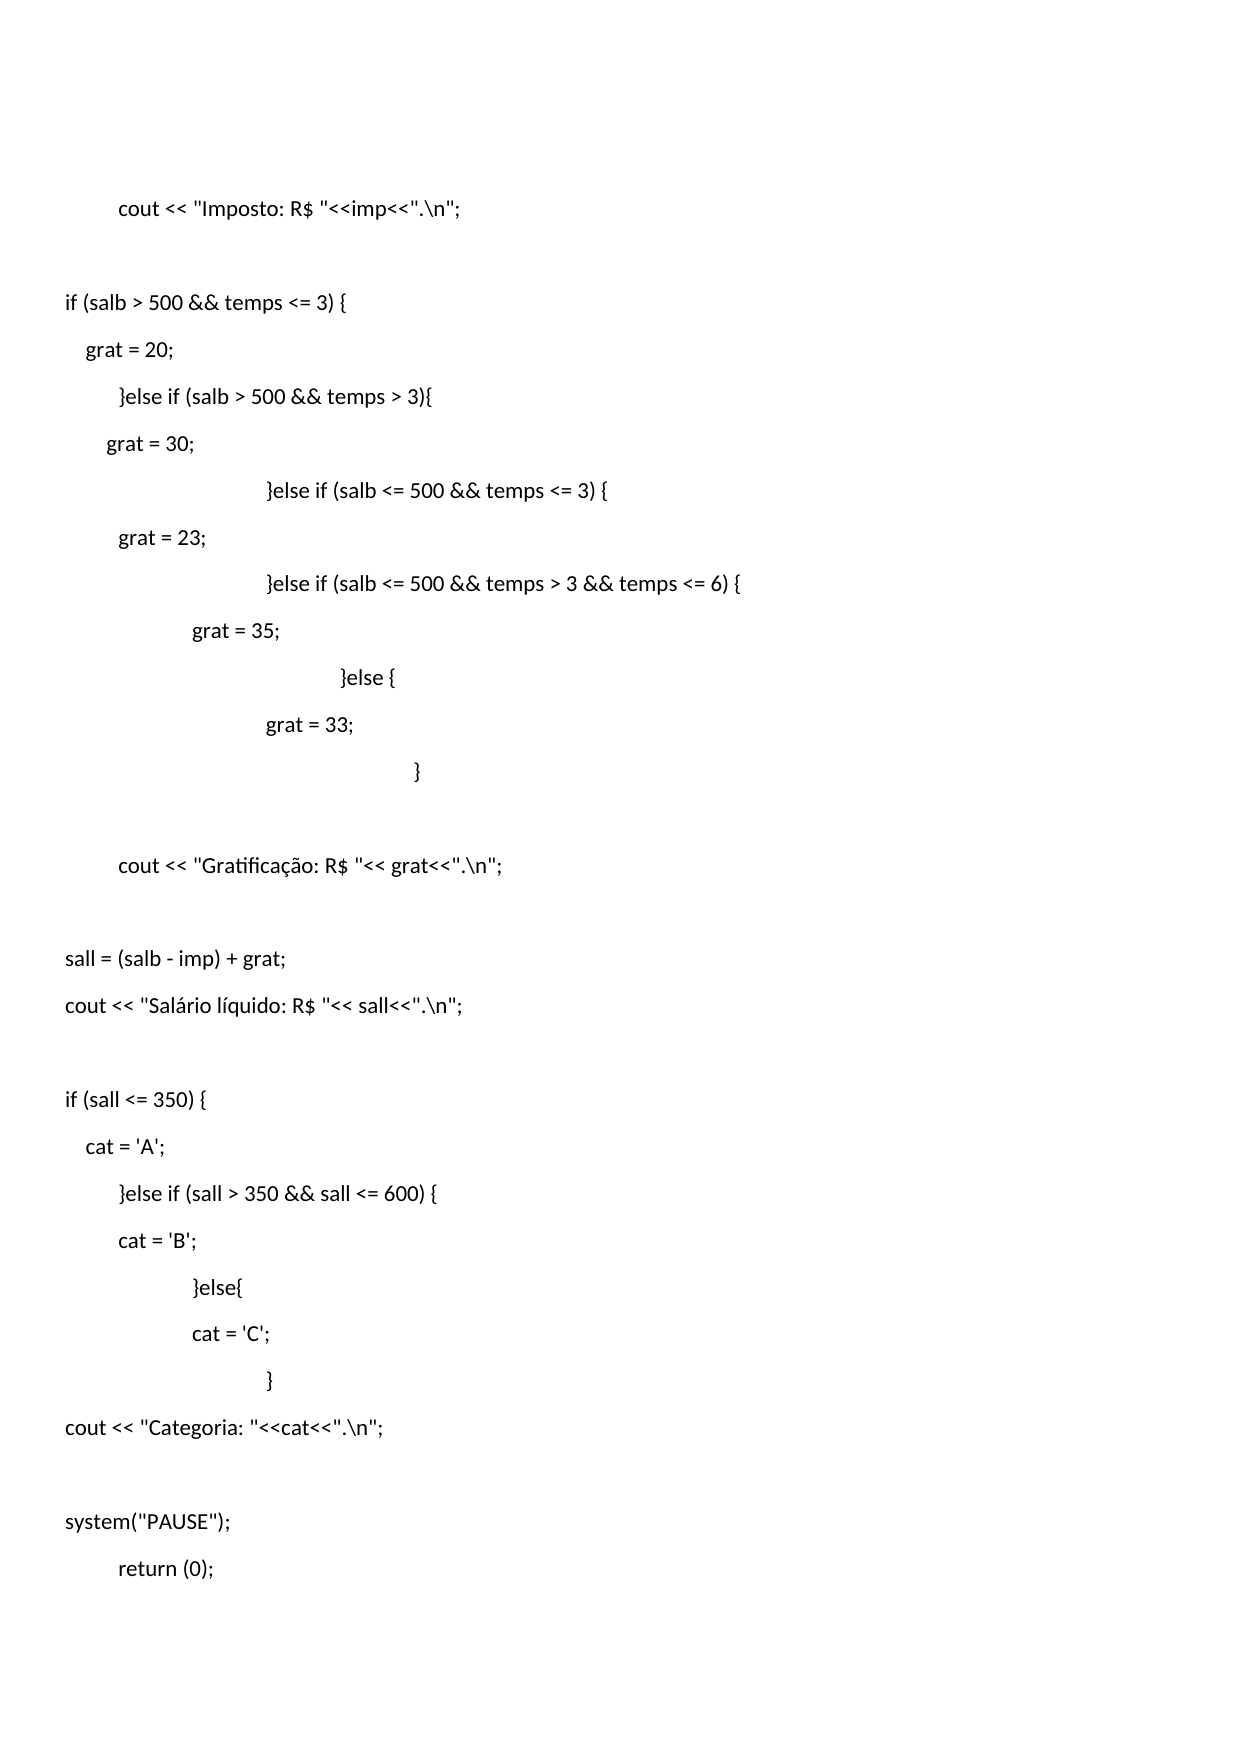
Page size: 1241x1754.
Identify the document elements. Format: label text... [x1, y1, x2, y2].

text cout << "Categoria: "<<cat<<".\n"; [44, 1413, 1196, 1441]
text grat = 20; [44, 335, 1196, 363]
text }else{ [44, 1273, 1196, 1301]
text }else if (salb <= 500 && temps <= 3) { [44, 476, 1196, 504]
text cout << "Gratificação: R$ "<< grat<<".\n"; [44, 851, 1196, 879]
text grat = 30; [44, 429, 1196, 457]
text cat = 'B'; [44, 1226, 1196, 1254]
text grat = 35; [44, 616, 1196, 644]
text cat = 'C'; [44, 1319, 1196, 1347]
text } [44, 757, 1196, 785]
text } [44, 1366, 1196, 1394]
text cout << "Salário líquido: R$ "<< sall<<".\n"; [44, 991, 1196, 1019]
text return (0); [44, 1554, 1196, 1582]
text }else if (sall > 350 && sall <= 600) { [44, 1179, 1196, 1207]
text grat = 33; [44, 710, 1196, 738]
text if (sall <= 350) { [44, 1085, 1196, 1113]
text system("PAUSE"); [44, 1507, 1196, 1535]
text cout << "Imposto: R$ "<<imp<<".\n"; [44, 194, 1196, 222]
text }else { [44, 663, 1196, 691]
text }else if (salb > 500 && temps > 3){ [44, 382, 1196, 410]
text if (salb > 500 && temps <= 3) { [44, 288, 1196, 316]
text }else if (salb <= 500 && temps > 3 && temps <= 6) { [44, 569, 1196, 597]
text grat = 23; [44, 523, 1196, 551]
text sall = (salb - imp) + grat; [44, 944, 1196, 972]
text cat = 'A'; [44, 1132, 1196, 1160]
